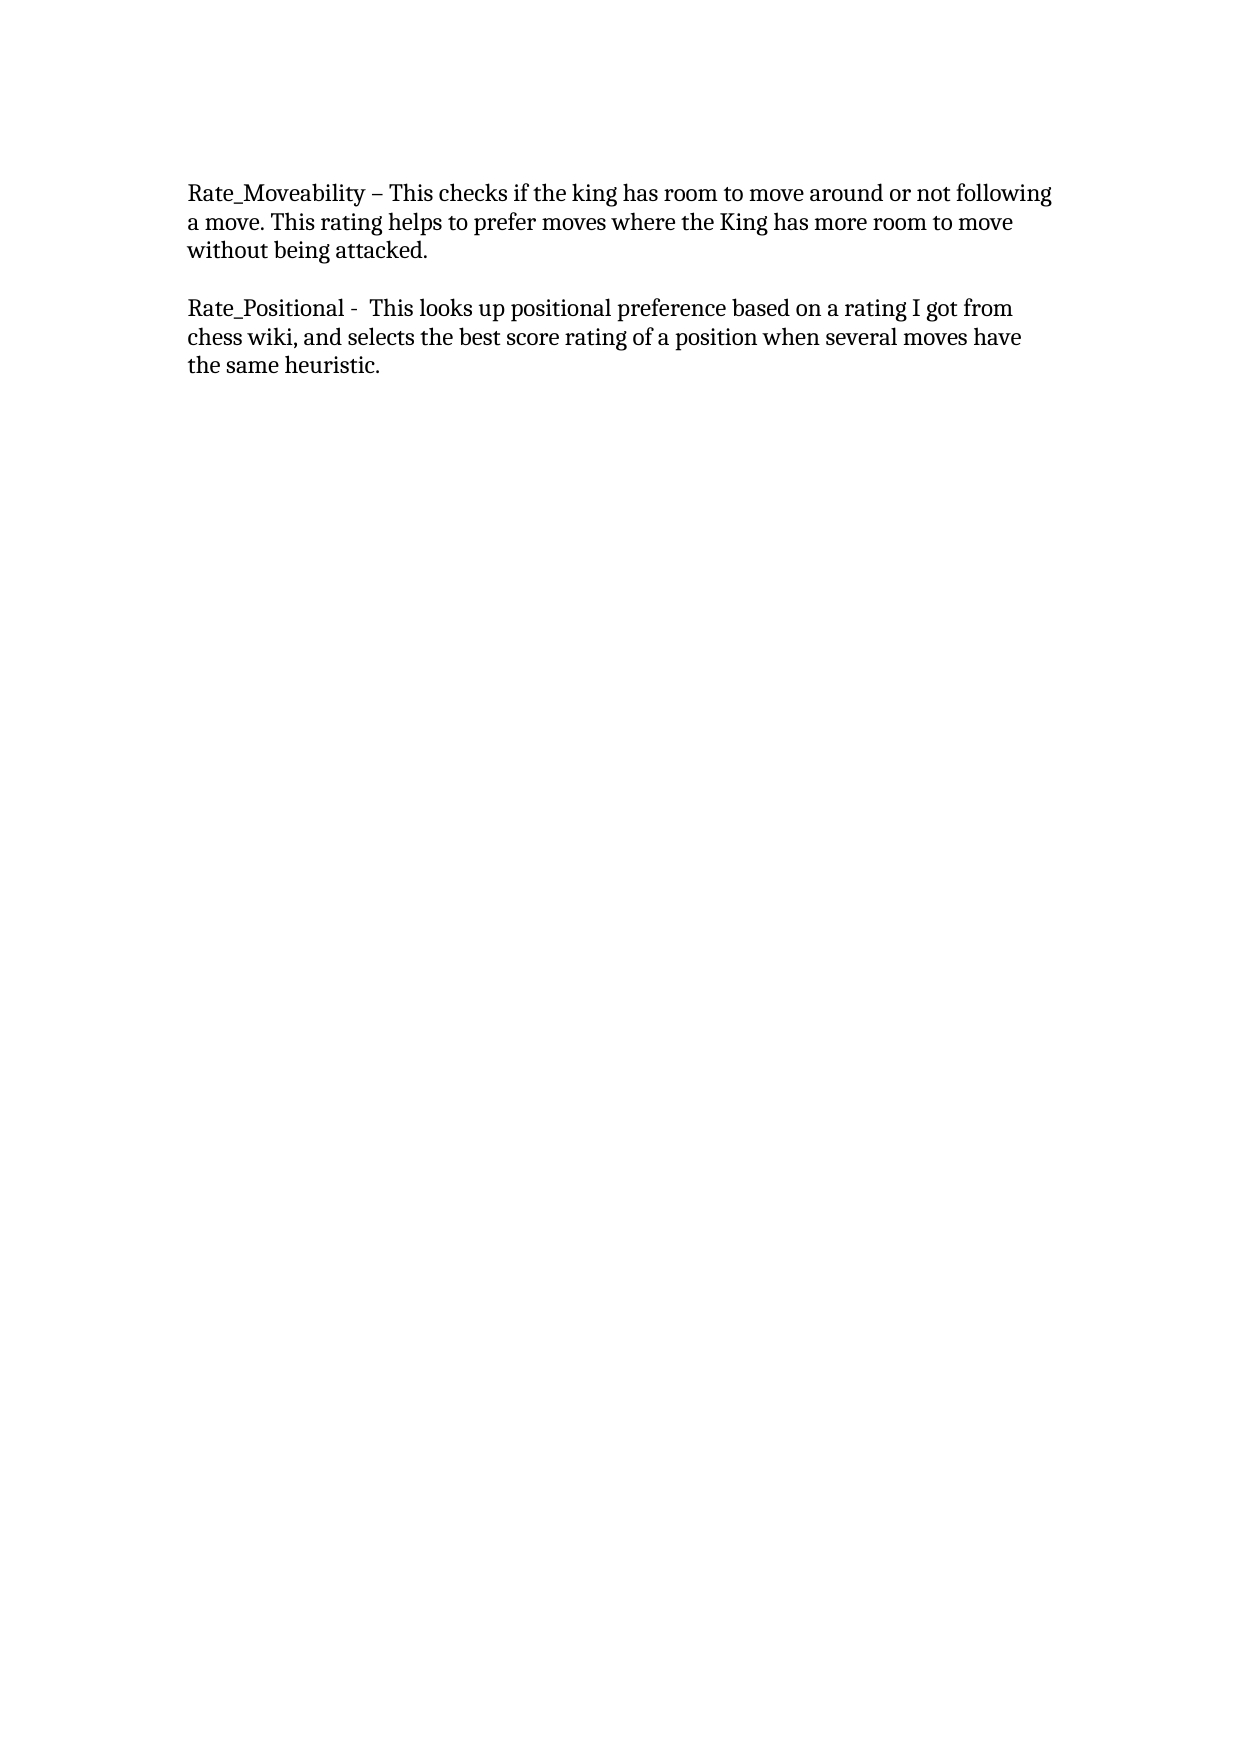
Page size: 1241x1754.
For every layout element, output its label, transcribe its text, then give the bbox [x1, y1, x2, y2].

text Rate_Positional - This looks up positional preference based on a rating I got from chess wiki, and selects the best score rating of a position when several moves have the same heuristic. [187, 294, 1053, 380]
text Rate_Moveability – This checks if the king has room to move around or not following a move. This rating helps to prefer moves where the King has more room to move without being attacked. [187, 179, 1053, 265]
